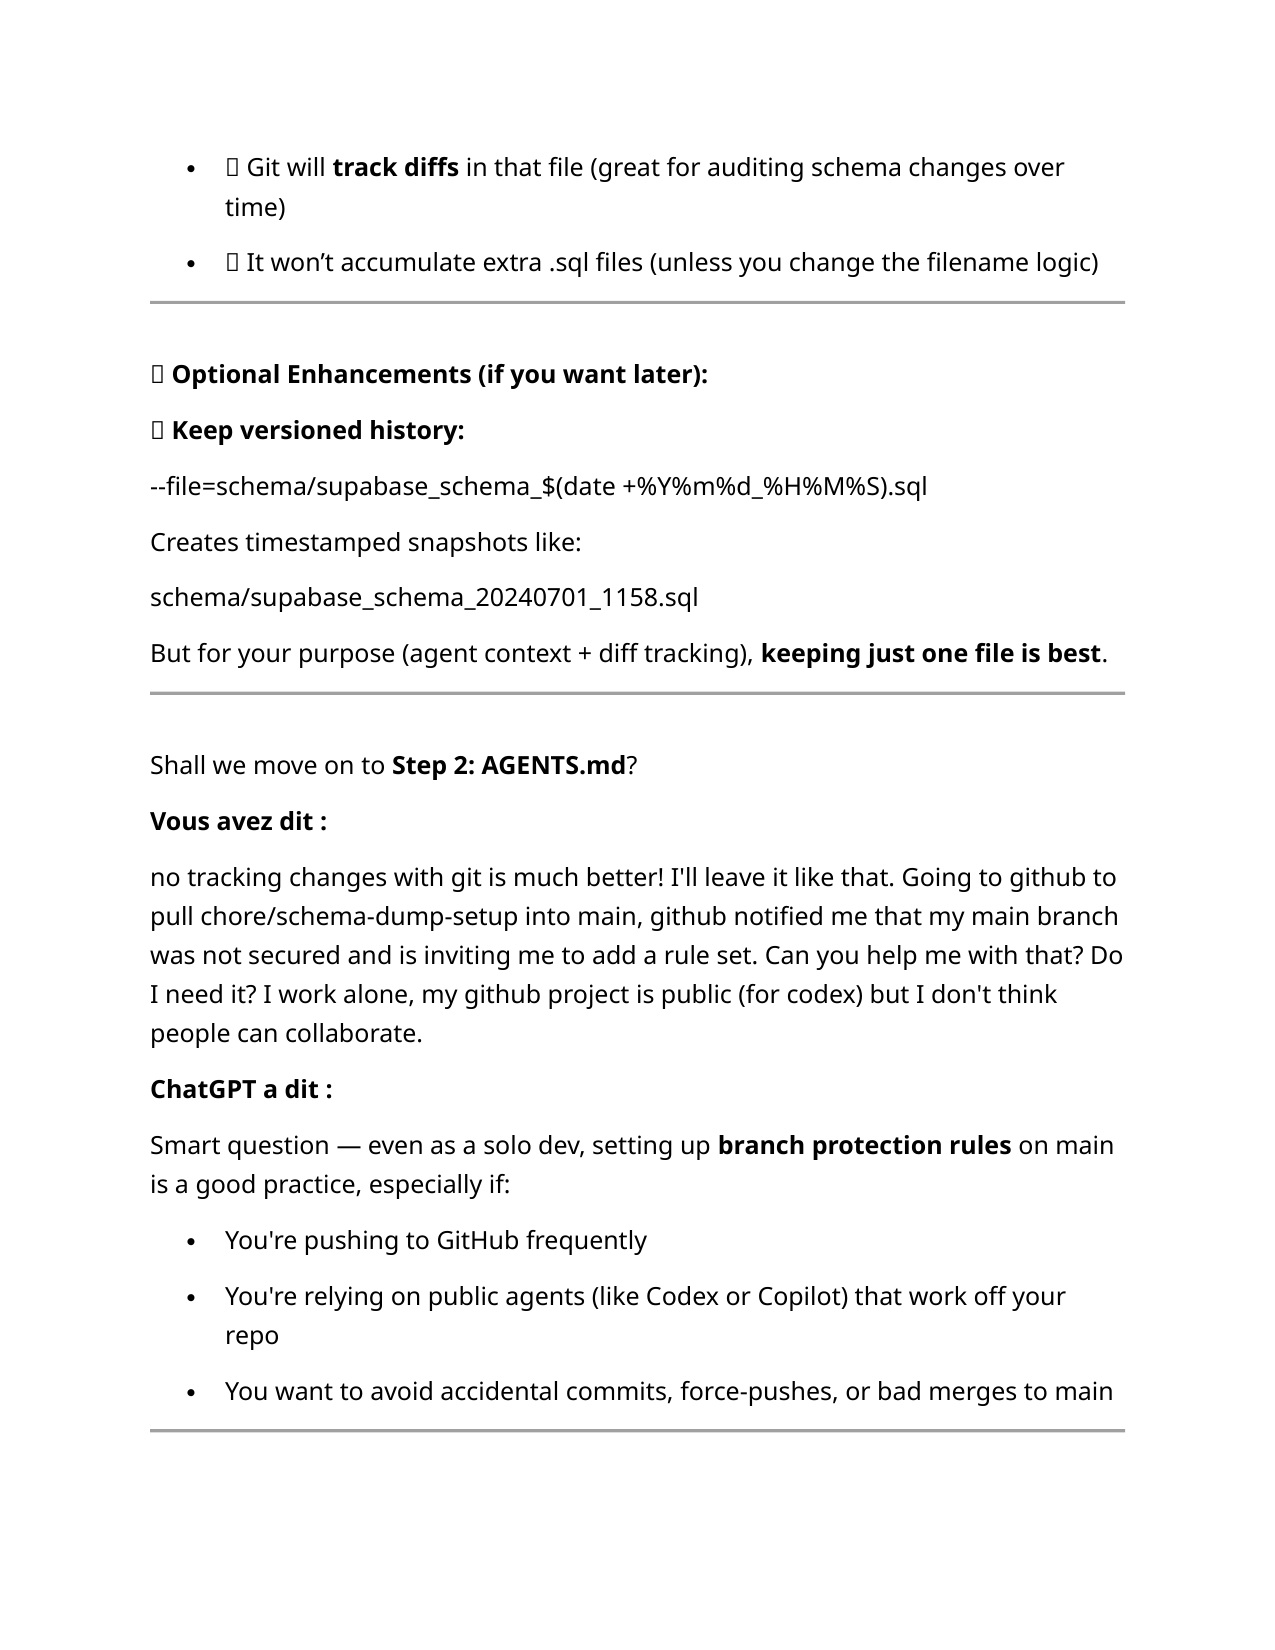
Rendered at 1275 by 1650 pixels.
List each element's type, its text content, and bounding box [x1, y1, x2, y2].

text schema/supabase_schema_20240701_1158.sql [150, 580, 1125, 614]
list ❌ It won’t accumulate extra .sql files (unless you change the filename logic) [187, 245, 1125, 279]
text Smart question — even as a solo dev, setting up branch protection rules on main is a good practice, especially if: [150, 1127, 1125, 1201]
text Vous avez dit : [150, 803, 1125, 837]
list ✅ Git will track diffs in that file (great for auditing schema changes over time) [187, 150, 1125, 223]
text ➕ Keep versioned history: [150, 412, 1125, 447]
text ChatGPT a dit : [150, 1072, 1125, 1106]
text no tracking changes with git is much better! I'll leave it like that. Going to github to pull chore/schema-dump-setup into main, github notified me that my main branch was not secured and is inviting me to add a rule set. Can you help me with that? Do I need it? I work alone, my github project is public (for codex) but I don't think people can collaborate. [150, 859, 1125, 1050]
text Shall we move on to Step 2: AGENTS.md? [150, 747, 1125, 782]
list You're relying on public agents (like Codex or Copilot) that work off your repo [187, 1278, 1125, 1352]
list You want to avoid accidental commits, force-pushes, or bad merges to main [187, 1373, 1125, 1407]
list You're pushing to GitHub frequently [187, 1222, 1125, 1257]
text 🧠 Optional Enhancements (if you want later): [150, 357, 1125, 391]
text Creates timestamped snapshots like: [150, 524, 1125, 558]
text But for your purpose (agent context + diff tracking), keeping just one file is best. [150, 636, 1125, 670]
text --file=schema/supabase_schema_$(date +%Y%m%d_%H%M%S).sql [150, 468, 1125, 502]
